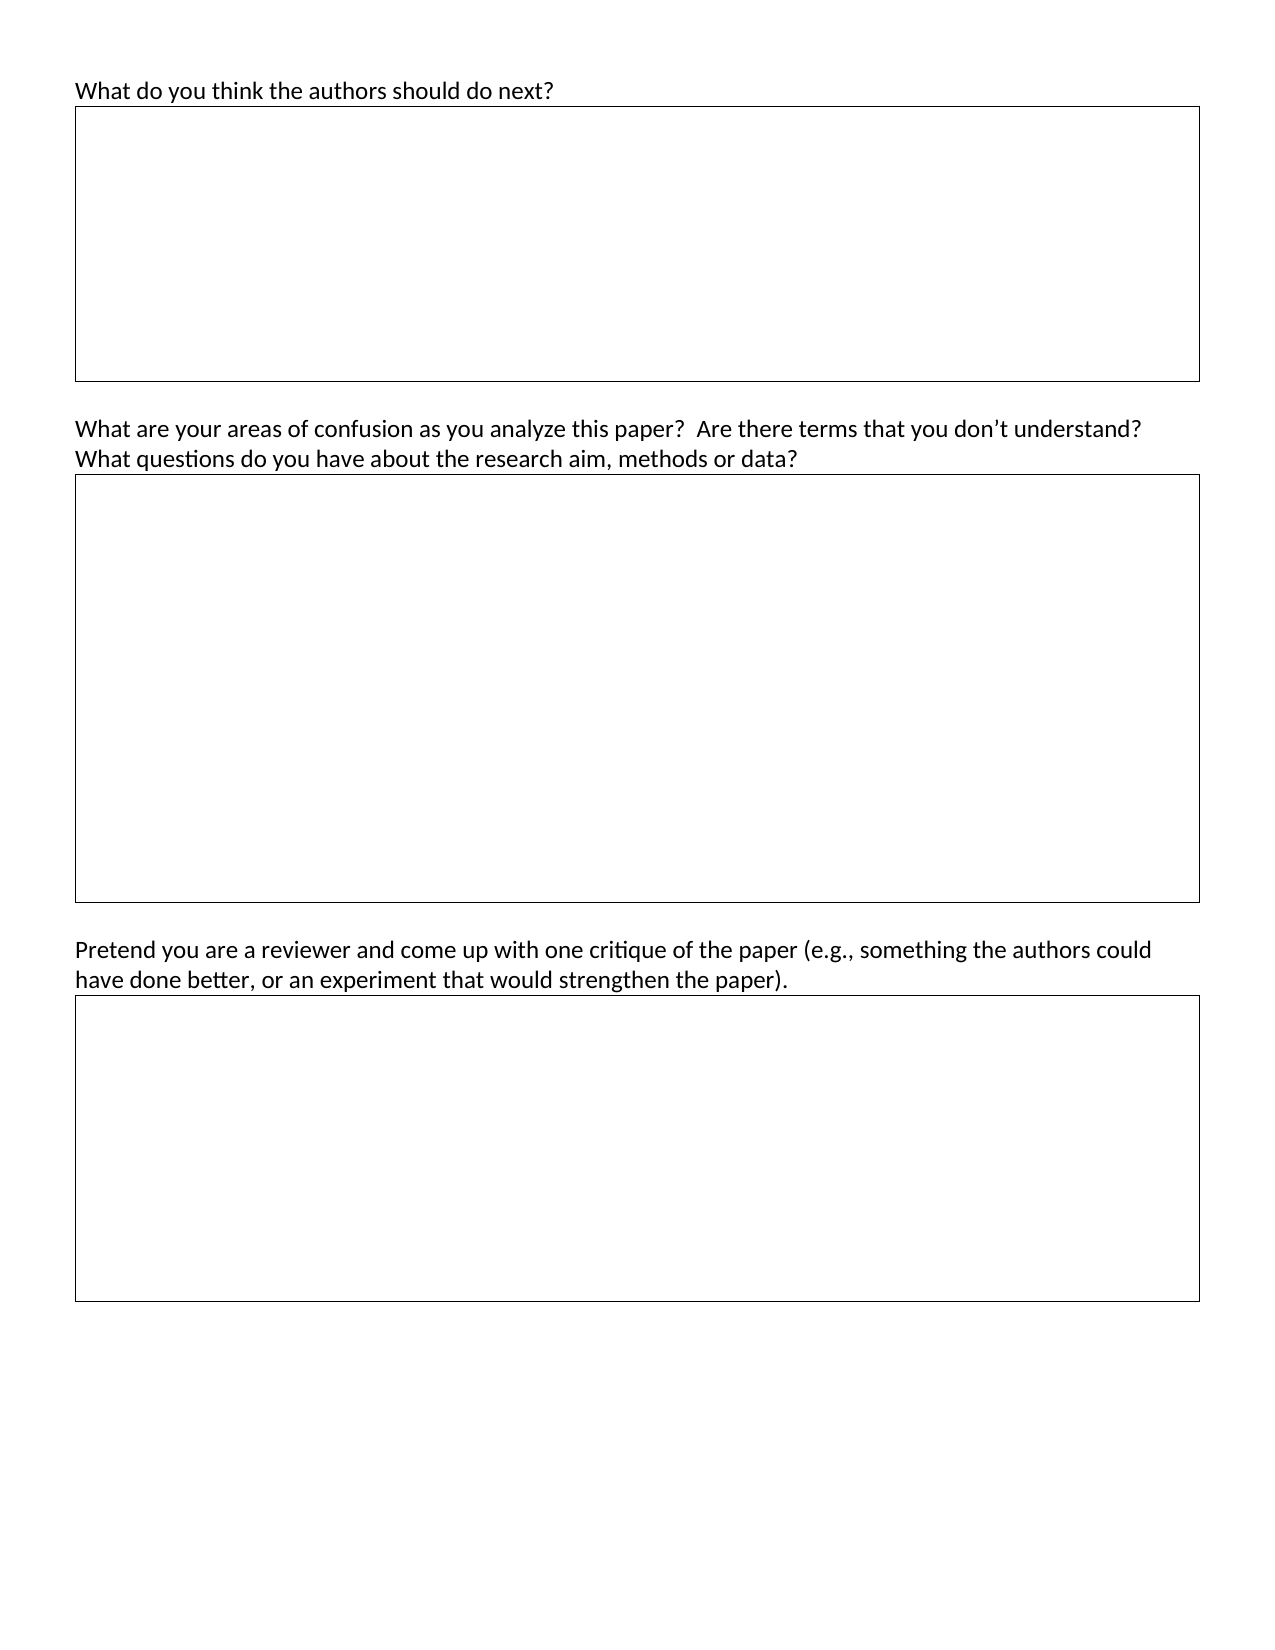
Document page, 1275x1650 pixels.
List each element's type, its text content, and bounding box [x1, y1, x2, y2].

table_header [76, 996, 1199, 1301]
table_header [76, 475, 1199, 902]
text Pretend you are a reviewer and come up with one critique of the paper (e.g., something the authors could have done better, or an experiment that would strengthen the paper). [75, 934, 1200, 995]
table_header [76, 107, 1199, 381]
text What do you think the authors should do next? [75, 75, 1200, 106]
text What are your areas of confusion as you analyze this paper? Are there terms that you don’t understand? What questions do you have about the research aim, methods or data? [75, 413, 1200, 474]
